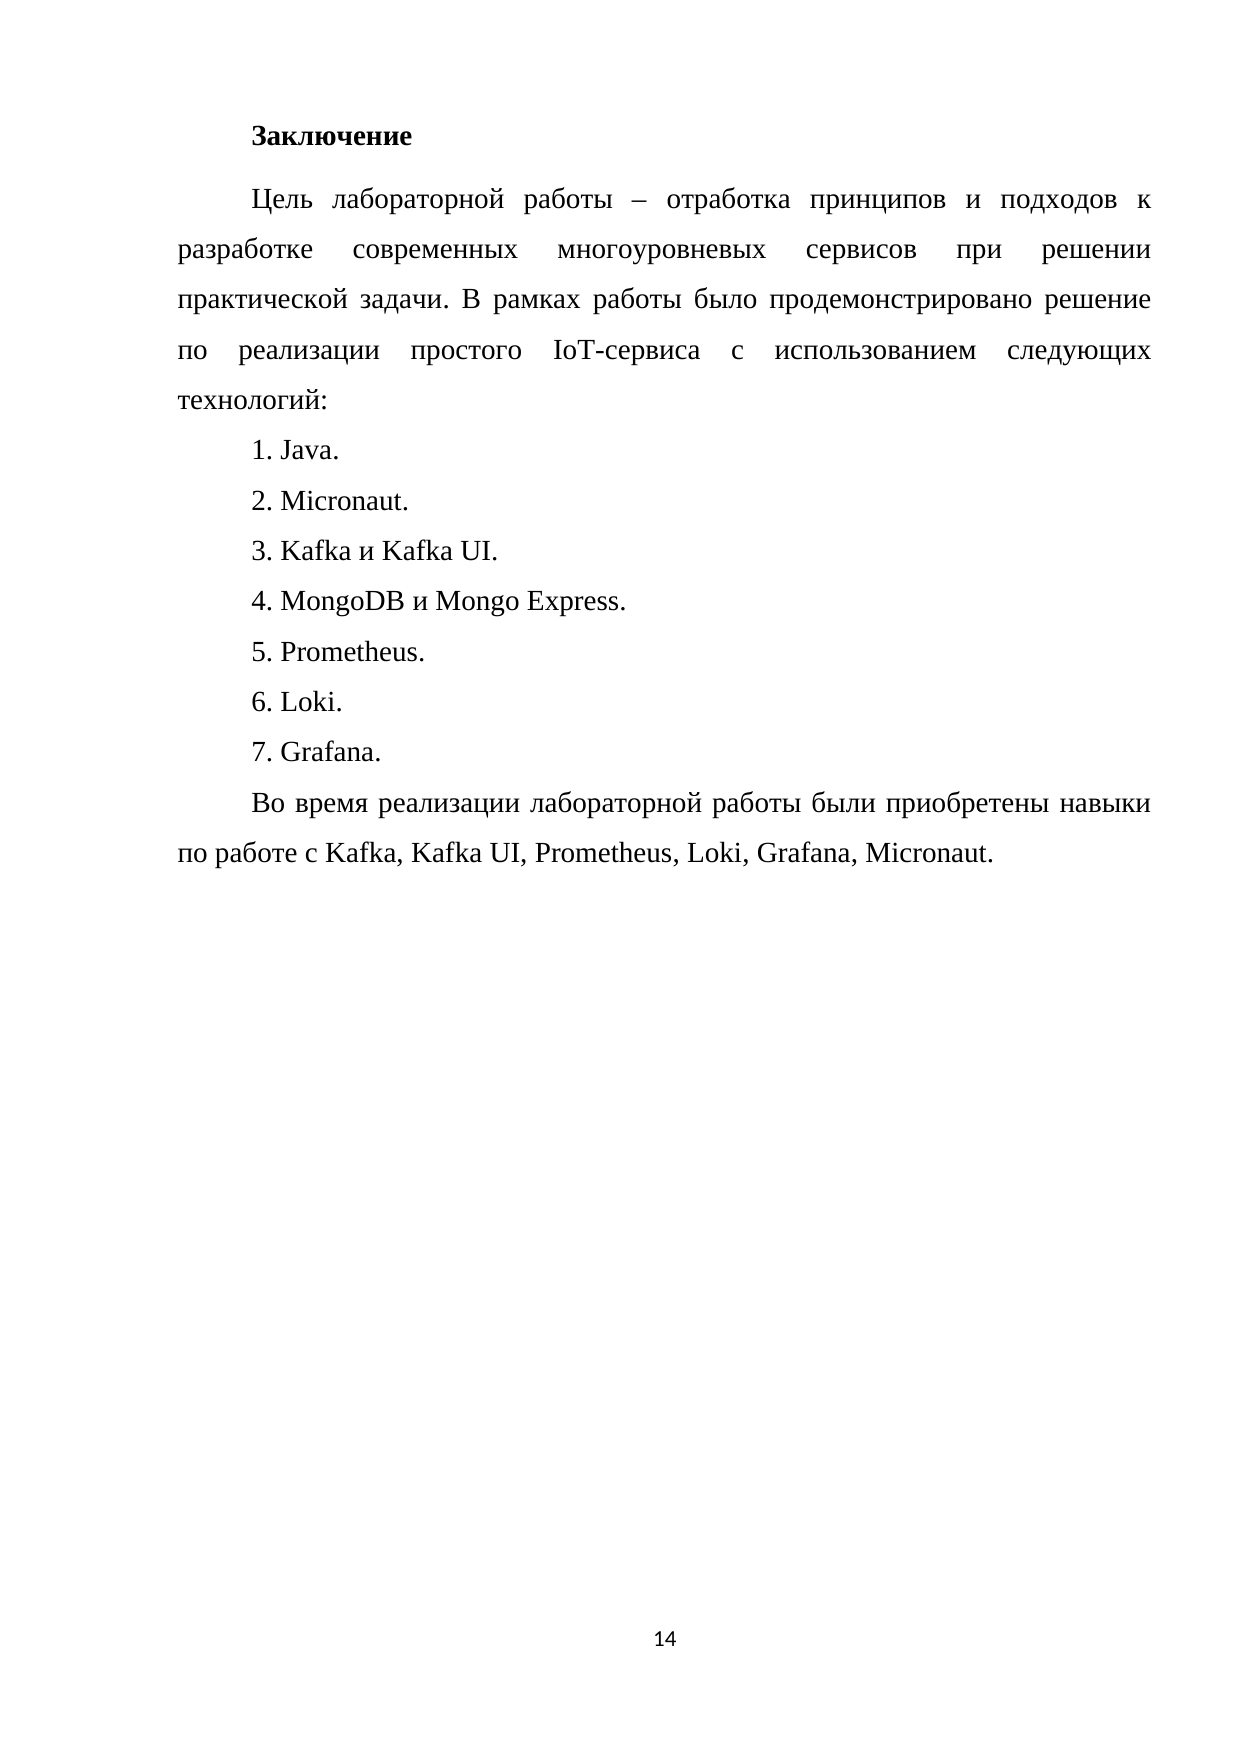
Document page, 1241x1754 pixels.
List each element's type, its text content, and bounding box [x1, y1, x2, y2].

text 7. Grafana. [177, 734, 1152, 768]
text 4. MongoDB и Mongo Express. [177, 583, 1152, 617]
text 6. Loki. [177, 684, 1152, 718]
text Цель лабораторной работы – отработка принципов и подходов к разработке современных многоуровневых сервисов при решении практической задачи. В рамках работы было продемонстрировано решение по реализации простого IoT-сервиса с использованием следующих технологий: [177, 181, 1152, 416]
text 5. Prometheus. [177, 634, 1152, 667]
text 3. Kafka и Kafka UI. [177, 533, 1152, 567]
text Во время реализации лабораторной работы были приобретены навыки по работе с Kafka, Kafka UI, Prometheus, Loki, Grafana, Micronaut. [177, 785, 1152, 868]
text 1. Java. [177, 432, 1152, 466]
list Заключение [251, 118, 1152, 152]
text 2. Micronaut. [177, 483, 1152, 516]
